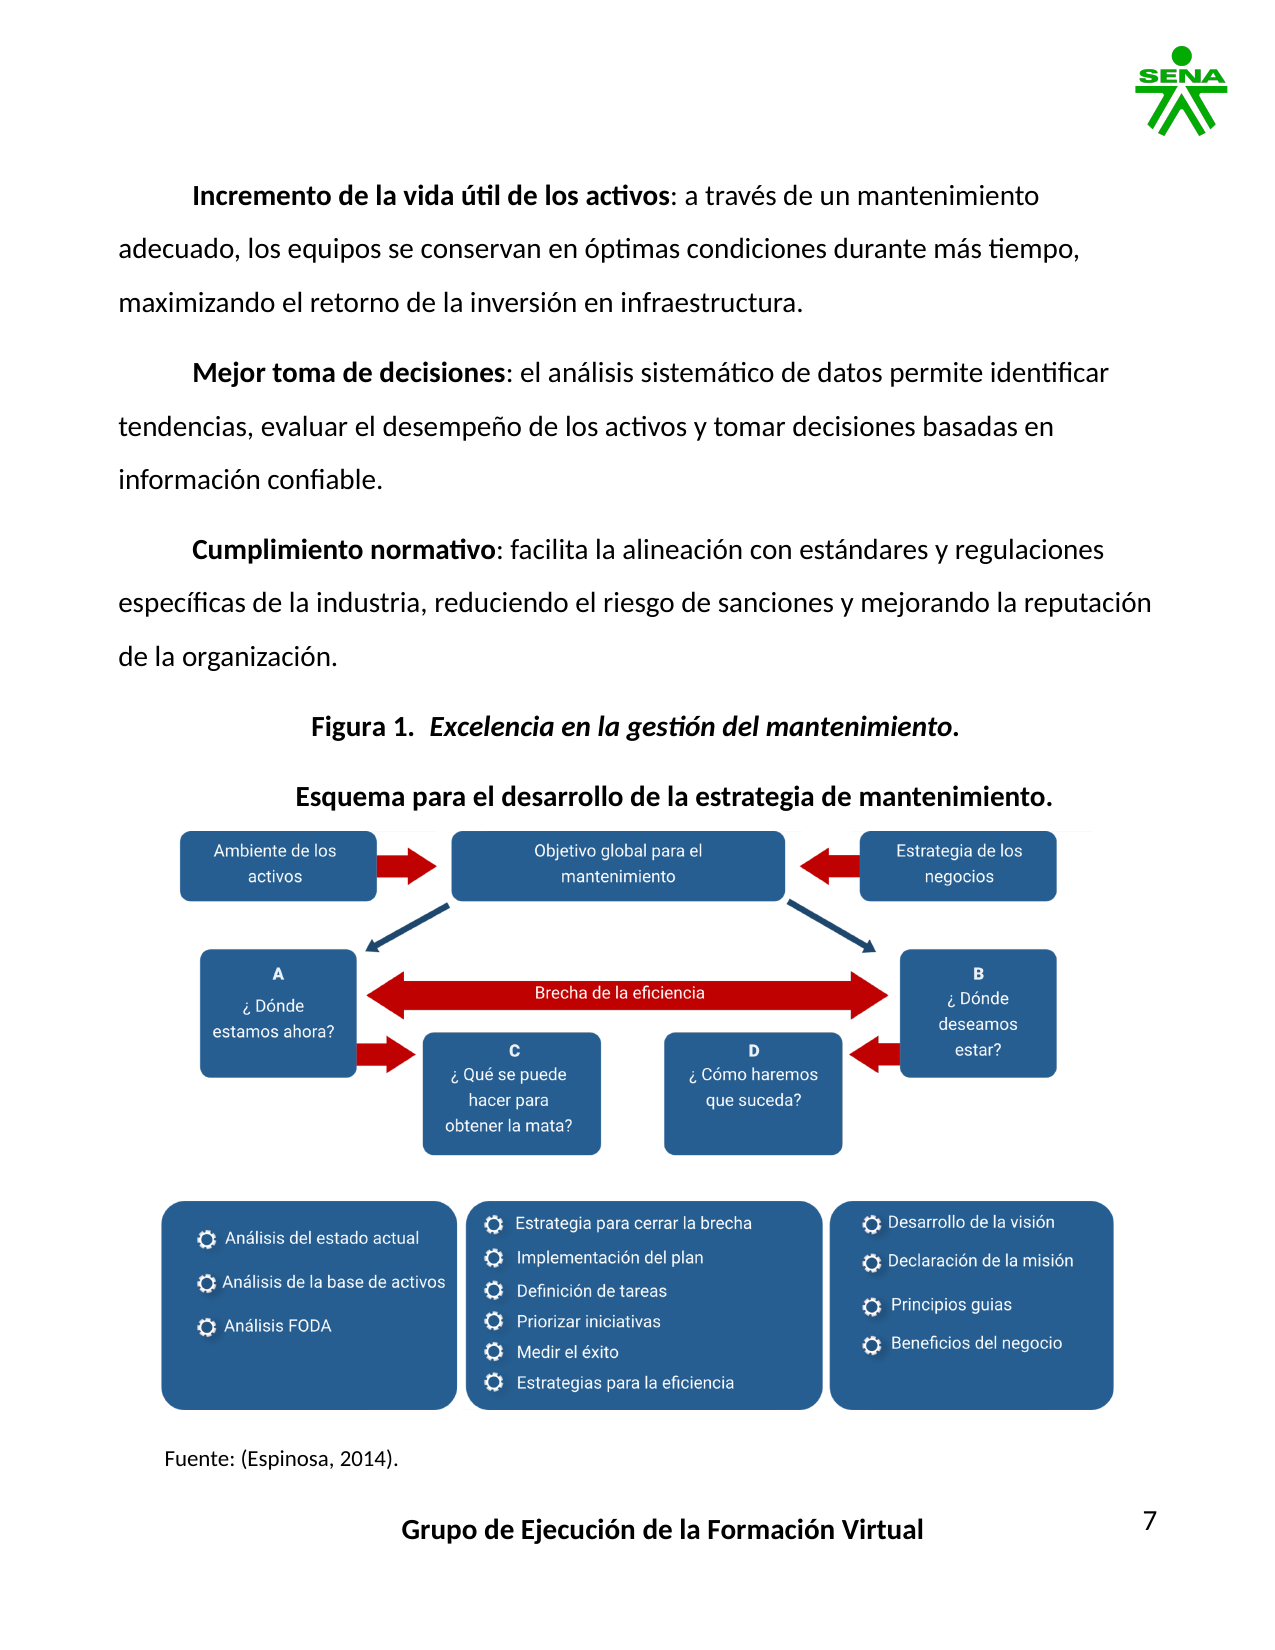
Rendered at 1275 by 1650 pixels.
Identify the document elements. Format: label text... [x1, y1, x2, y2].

picture [1135, 46, 1228, 136]
text Fuente: (Espinosa, 2014). [118, 1444, 1157, 1472]
text Cumplimiento normativo: facilita la alineación con estándares y regulaciones específicas de la industria, reduciendo el riesgo de sanciones y mejorando la reputación de la organización. [118, 531, 1157, 674]
picture [161, 831, 1114, 1410]
text Excelencia en la gestión del mantenimiento. [118, 708, 1157, 744]
text Incremento de la vida útil de los activos: a través de un mantenimiento adecuado, los equipos se conservan en óptimas condiciones durante más tiempo, maximizando el retorno de la inversión en infraestructura. [118, 177, 1157, 320]
text Mejor toma de decisiones: el análisis sistemático de datos permite identificar tendencias, evaluar el desempeño de los activos y tomar decisiones basadas en información confiable. [118, 354, 1157, 497]
